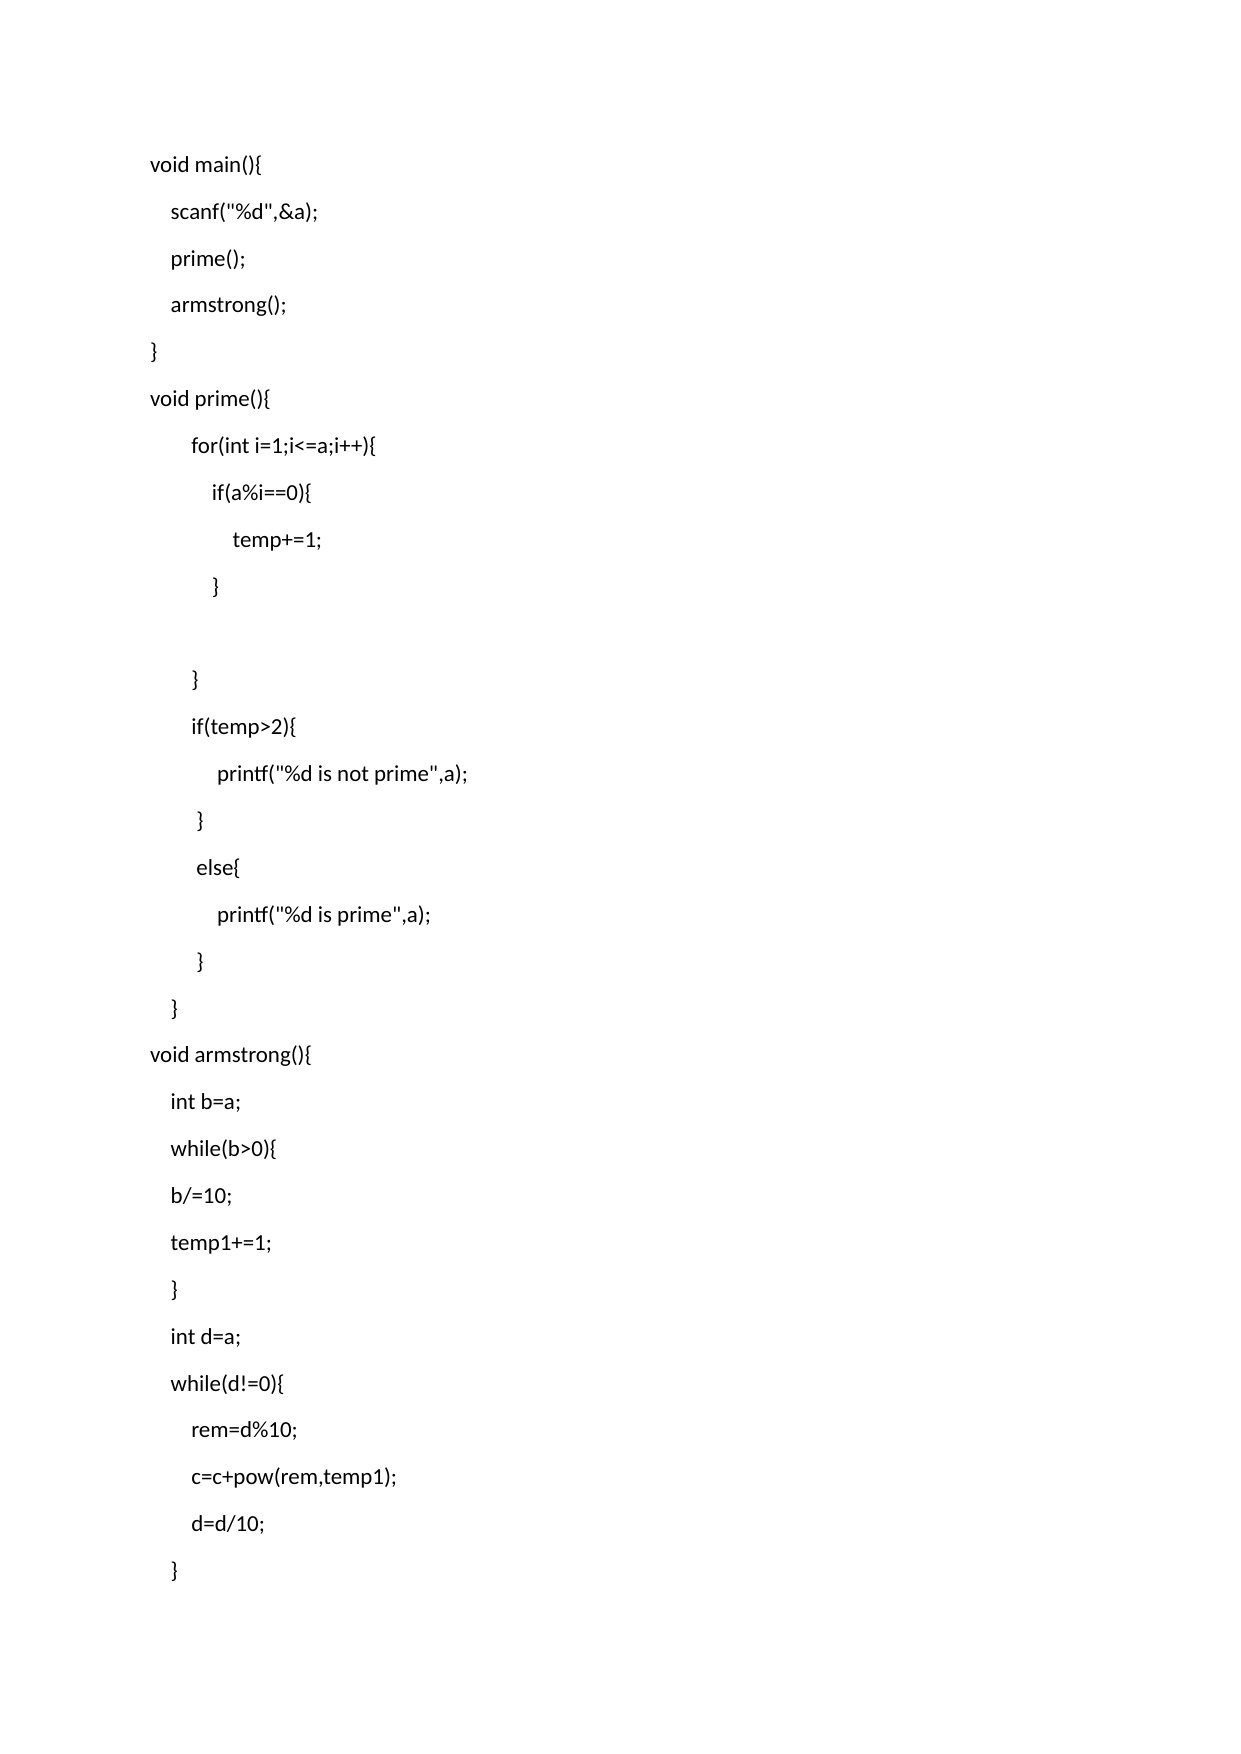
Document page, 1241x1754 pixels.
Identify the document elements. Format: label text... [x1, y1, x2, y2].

text } [150, 337, 1090, 366]
text c=c+pow(rem,temp1); [150, 1462, 1090, 1491]
text void prime(){ [150, 384, 1090, 412]
text if(temp>2){ [150, 712, 1090, 741]
text for(int i=1;i<=a;i++){ [150, 431, 1090, 459]
text } [150, 666, 1090, 694]
text b/=10; [150, 1181, 1090, 1209]
text rem=d%10; [150, 1416, 1090, 1444]
text } [150, 1556, 1090, 1584]
text temp+=1; [150, 525, 1090, 553]
text printf("%d is prime",a); [150, 900, 1090, 928]
text else{ [150, 853, 1090, 881]
text int b=a; [150, 1087, 1090, 1116]
text } [150, 806, 1090, 834]
text } [150, 572, 1090, 600]
text scanf("%d",&a); [150, 197, 1090, 225]
text } [150, 1275, 1090, 1303]
text while(d!=0){ [150, 1369, 1090, 1397]
text } [150, 947, 1090, 975]
text printf("%d is not prime",a); [150, 759, 1090, 787]
text if(a%i==0){ [150, 478, 1090, 506]
text void armstrong(){ [150, 1041, 1090, 1069]
text } [150, 994, 1090, 1022]
text armstrong(); [150, 291, 1090, 319]
text prime(); [150, 244, 1090, 272]
text temp1+=1; [150, 1228, 1090, 1256]
text void main(){ [150, 150, 1090, 178]
text d=d/10; [150, 1509, 1090, 1537]
text int d=a; [150, 1322, 1090, 1350]
text while(b>0){ [150, 1134, 1090, 1162]
